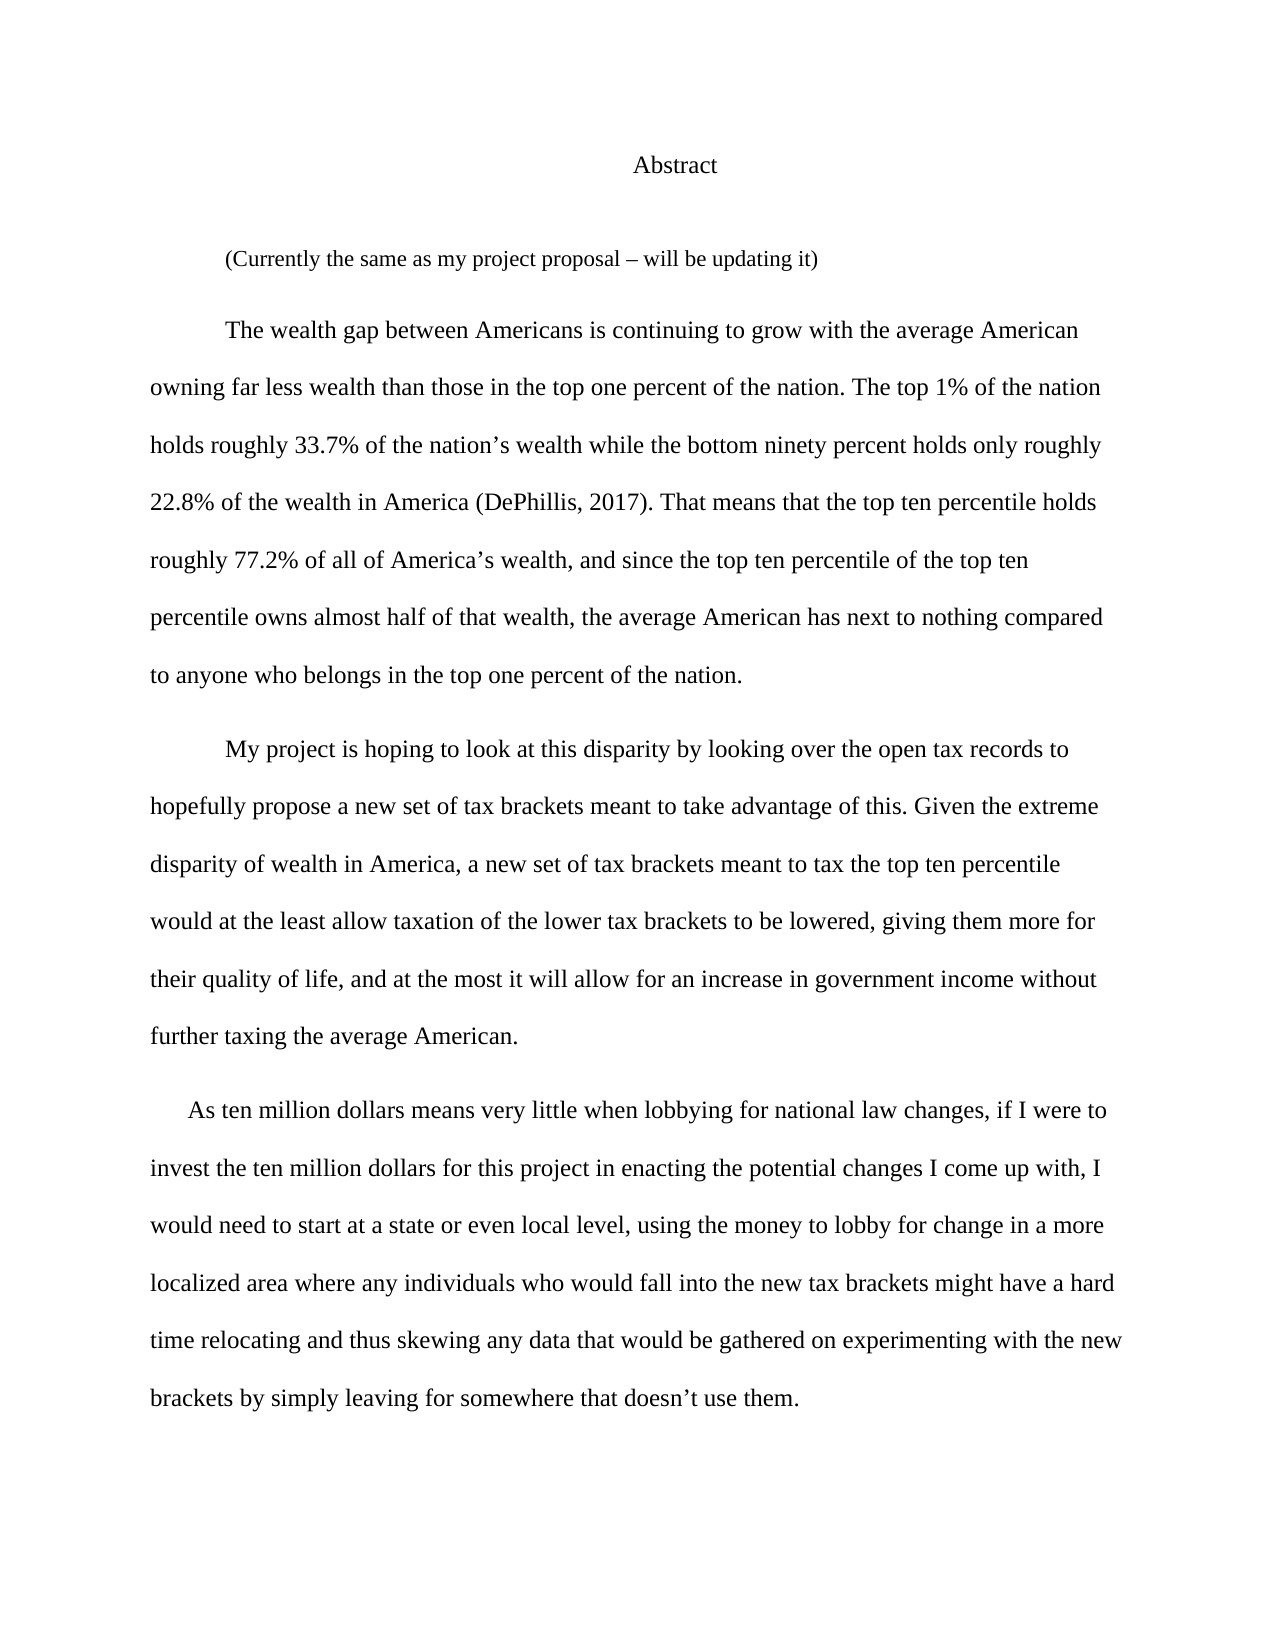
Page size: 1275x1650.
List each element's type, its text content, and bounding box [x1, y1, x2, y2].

text The wealth gap between Americans is continuing to grow with the average American owning far less wealth than those in the top one percent of the nation. The top 1% of the nation holds roughly 33.7% of the nation’s wealth while the bottom ninety percent holds only roughly 22.8% of the wealth in America (DePhillis, 2017). That means that the top ten percentile holds roughly 77.2% of all of America’s wealth, and since the top ten percentile of the top ten percentile owns almost half of that wealth, the average American has next to nothing compared to anyone who belongs in the top one percent of the nation. [150, 315, 1125, 688]
text Abstract [150, 150, 1125, 179]
text My project is hoping to look at this disparity by looking over the open tax records to hopefully propose a new set of tax brackets meant to take advantage of this. Given the extreme disparity of wealth in America, a new set of tax brackets meant to tax the top ten percentile would at the least allow taxation of the lower tax brackets to be lowered, giving them more for their quality of life, and at the most it will allow for an increase in government income without further taxing the average American. [150, 734, 1125, 1050]
text As ten million dollars means very little when lobbying for national law changes, if I were to invest the ten million dollars for this project in enacting the potential changes I come up with, I would need to start at a state or even local level, using the money to lobby for change in a more localized area where any individuals who would fall into the new tax brackets might have a hard time relocating and thus skewing any data that would be gathered on experimenting with the new brackets by simply leaving for somewhere that doesn’t use them. [150, 1096, 1125, 1412]
text (Currently the same as my project proposal – will be updating it) [150, 245, 1125, 272]
